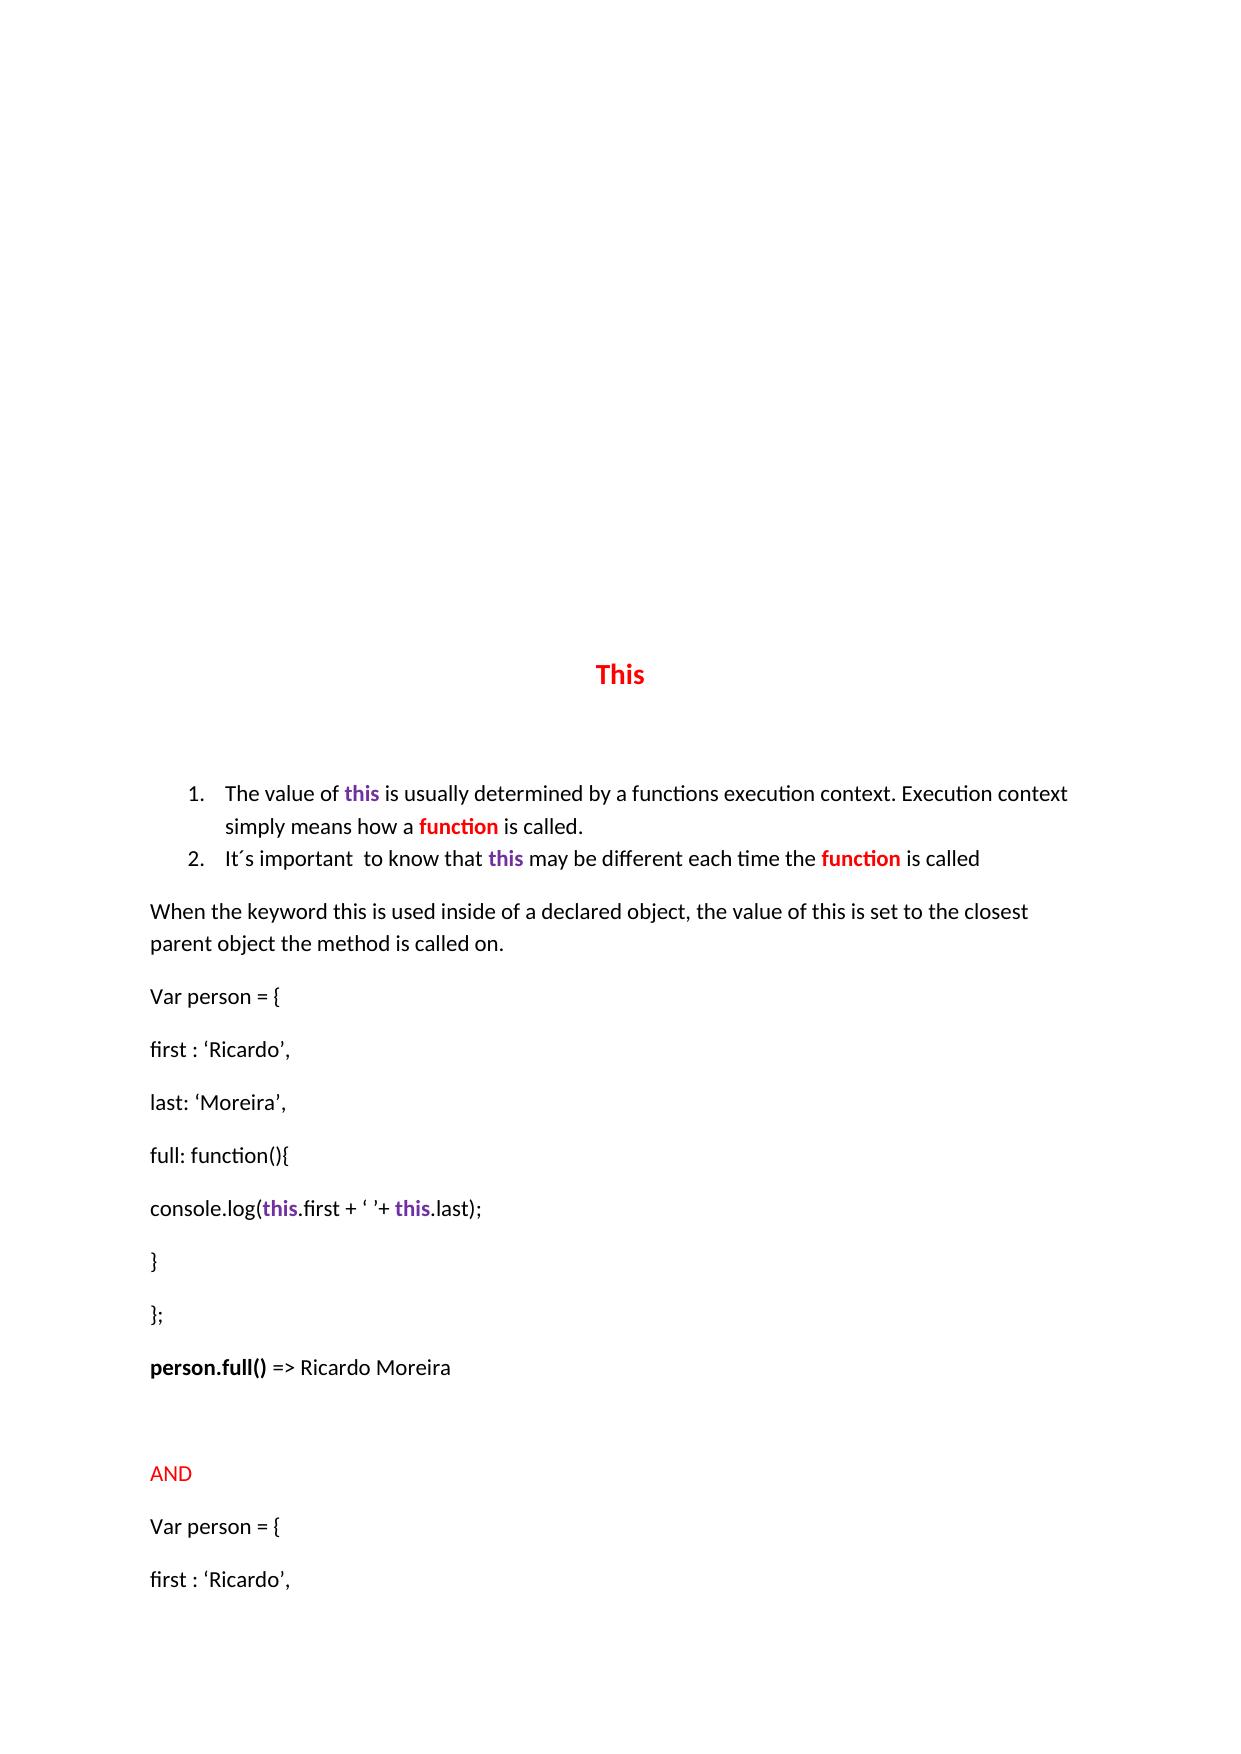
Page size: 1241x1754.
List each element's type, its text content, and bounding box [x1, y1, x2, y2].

text AND [150, 1459, 1090, 1487]
text first : ‘Ricardo’, [150, 1565, 1090, 1593]
text last: ‘Moreira’, [150, 1088, 1090, 1116]
text person.full() => Ricardo Moreira [150, 1353, 1090, 1381]
text This [150, 656, 1090, 692]
text Var person = { [150, 982, 1090, 1010]
text Var person = { [150, 1512, 1090, 1540]
list It´s important to know that this may be different each time the function is called [187, 844, 1090, 872]
text When the keyword this is used inside of a declared object, the value of this is set to the closest parent object the method is called on. [150, 897, 1090, 957]
text full: function(){ [150, 1141, 1090, 1169]
text first : ‘Ricardo’, [150, 1035, 1090, 1063]
list The value of this is usually determined by a functions execution context. Execution context simply means how a function is called. [187, 779, 1090, 840]
text } [150, 1247, 1090, 1275]
text console.log(this.first + ‘ ’+ this.last); [150, 1194, 1090, 1222]
text }; [150, 1300, 1090, 1328]
